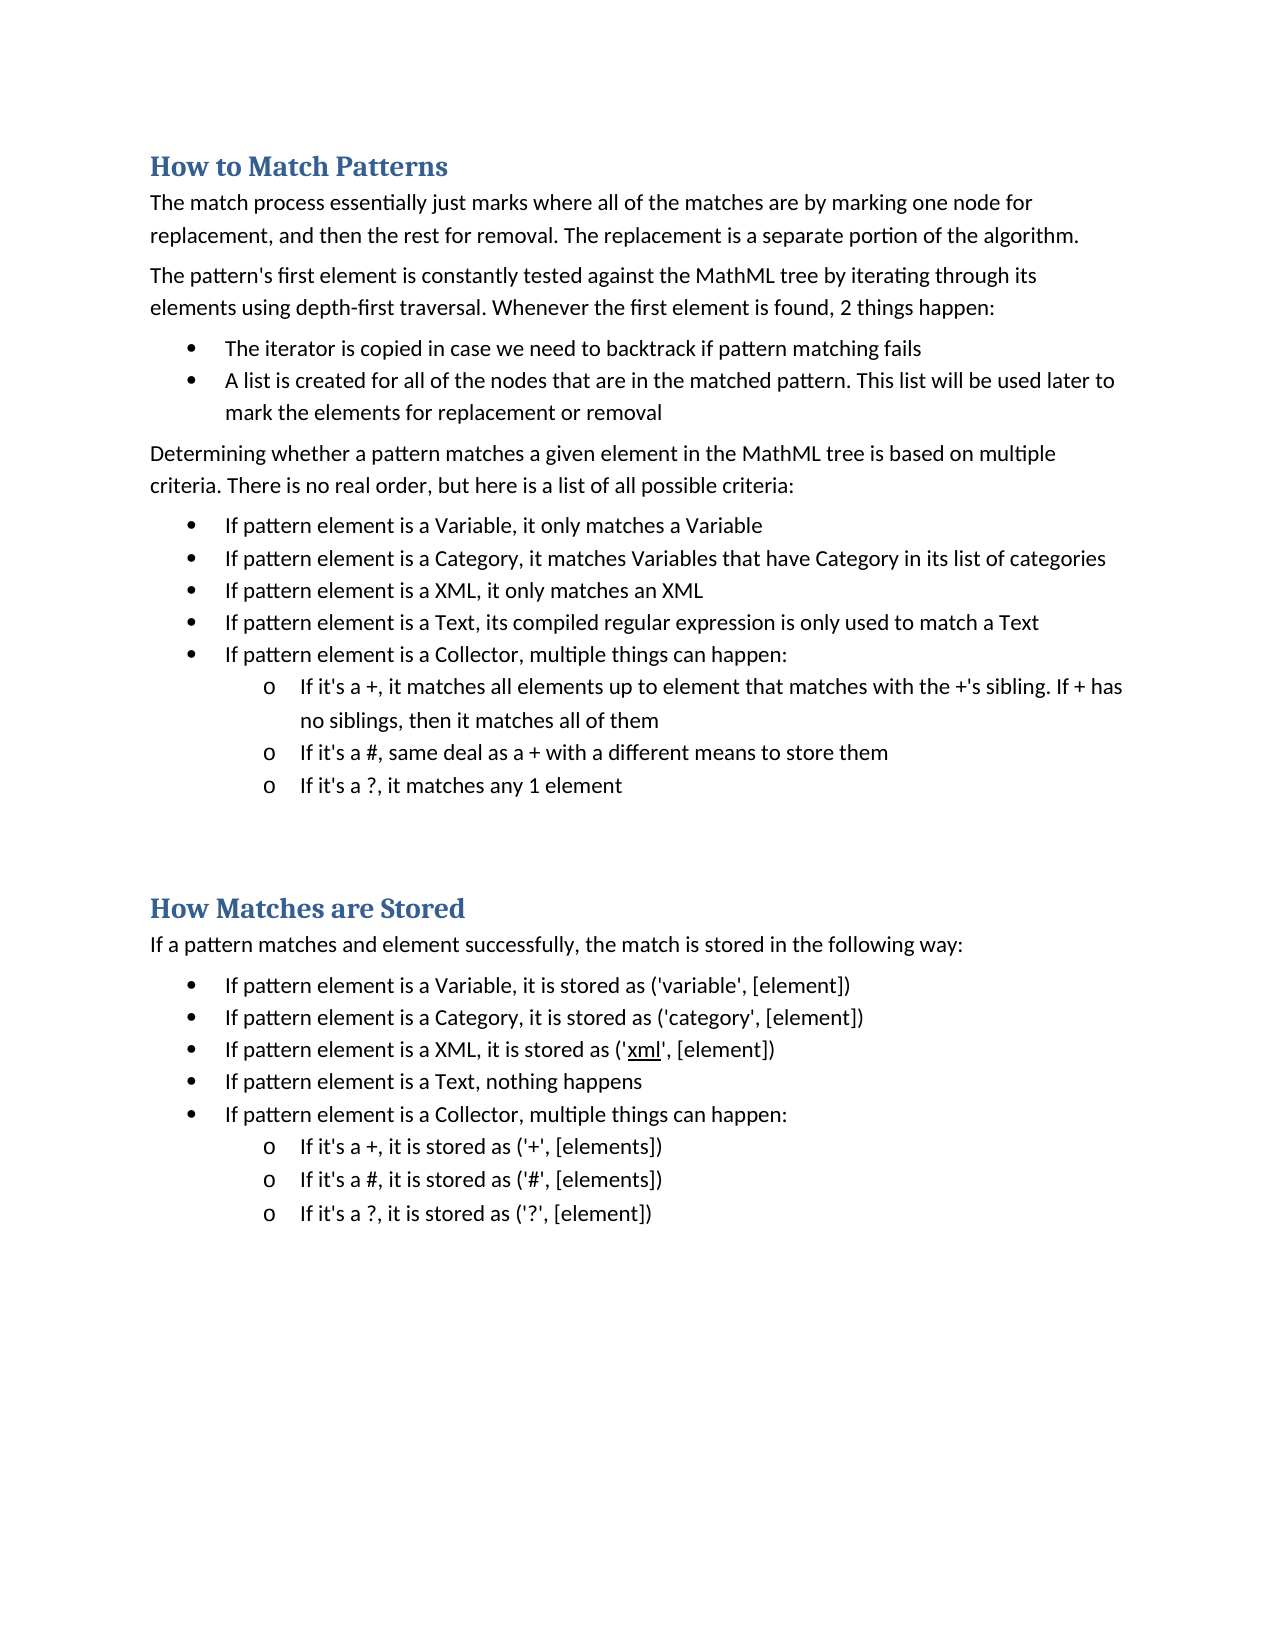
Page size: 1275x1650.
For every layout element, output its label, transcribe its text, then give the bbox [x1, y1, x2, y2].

list If pattern element is a Category, it is stored as ('category', [element]) [187, 1003, 1125, 1031]
text Determining whether a pattern matches a given element in the MathML tree is based on multiple criteria. There is no real order, but here is a list of all possible criteria: [150, 439, 1125, 499]
list If it's a ?, it is stored as ('?', [element]) [262, 1199, 1125, 1228]
list If pattern element is a Variable, it only matches a Variable [187, 512, 1125, 539]
list If pattern element is a Collector, multiple things can happen: [187, 1100, 1125, 1128]
list If it's a +, it matches all elements up to element that matches with the +'s sibling. If + has no siblings, then it matches all of them [262, 672, 1125, 734]
list If it's a ?, it matches any 1 element [262, 772, 1125, 801]
list A list is created for all of the nodes that are in the matched pattern. This list will be used later to mark the elements for replacement or removal [187, 366, 1125, 426]
subtitle How to Match Patterns [150, 150, 1125, 183]
text If a pattern matches and element successfully, the match is stored in the following way: [150, 930, 1125, 958]
text The pattern's first element is constantly tested against the MathML tree by iterating through its elements using depth-first traversal. Whenever the first element is found, 2 things happen: [150, 261, 1125, 321]
text The match process essentially just marks where all of the matches are by marking one node for replacement, and then the rest for removal. The replacement is a separate portion of the algorithm. [150, 188, 1125, 249]
list The iterator is copied in case we need to backtrack if pattern matching fails [187, 334, 1125, 362]
list If it's a #, it is stored as ('#', [elements]) [262, 1165, 1125, 1194]
list If pattern element is a Text, its compiled regular expression is only used to match a Text [187, 608, 1125, 636]
list If it's a #, same deal as a + with a different means to store them [262, 738, 1125, 767]
list If pattern element is a Variable, it is stored as ('variable', [element]) [187, 971, 1125, 999]
subtitle How Matches are Stored [150, 892, 1125, 925]
list If pattern element is a XML, it is stored as ('xml', [element]) [187, 1035, 1125, 1063]
list If pattern element is a Text, nothing happens [187, 1067, 1125, 1096]
list If pattern element is a Category, it matches Variables that have Category in its list of categories [187, 544, 1125, 572]
list If pattern element is a XML, it only matches an XML [187, 576, 1125, 604]
list If it's a +, it is stored as ('+', [elements]) [262, 1132, 1125, 1161]
list If pattern element is a Collector, multiple things can happen: [187, 640, 1125, 668]
